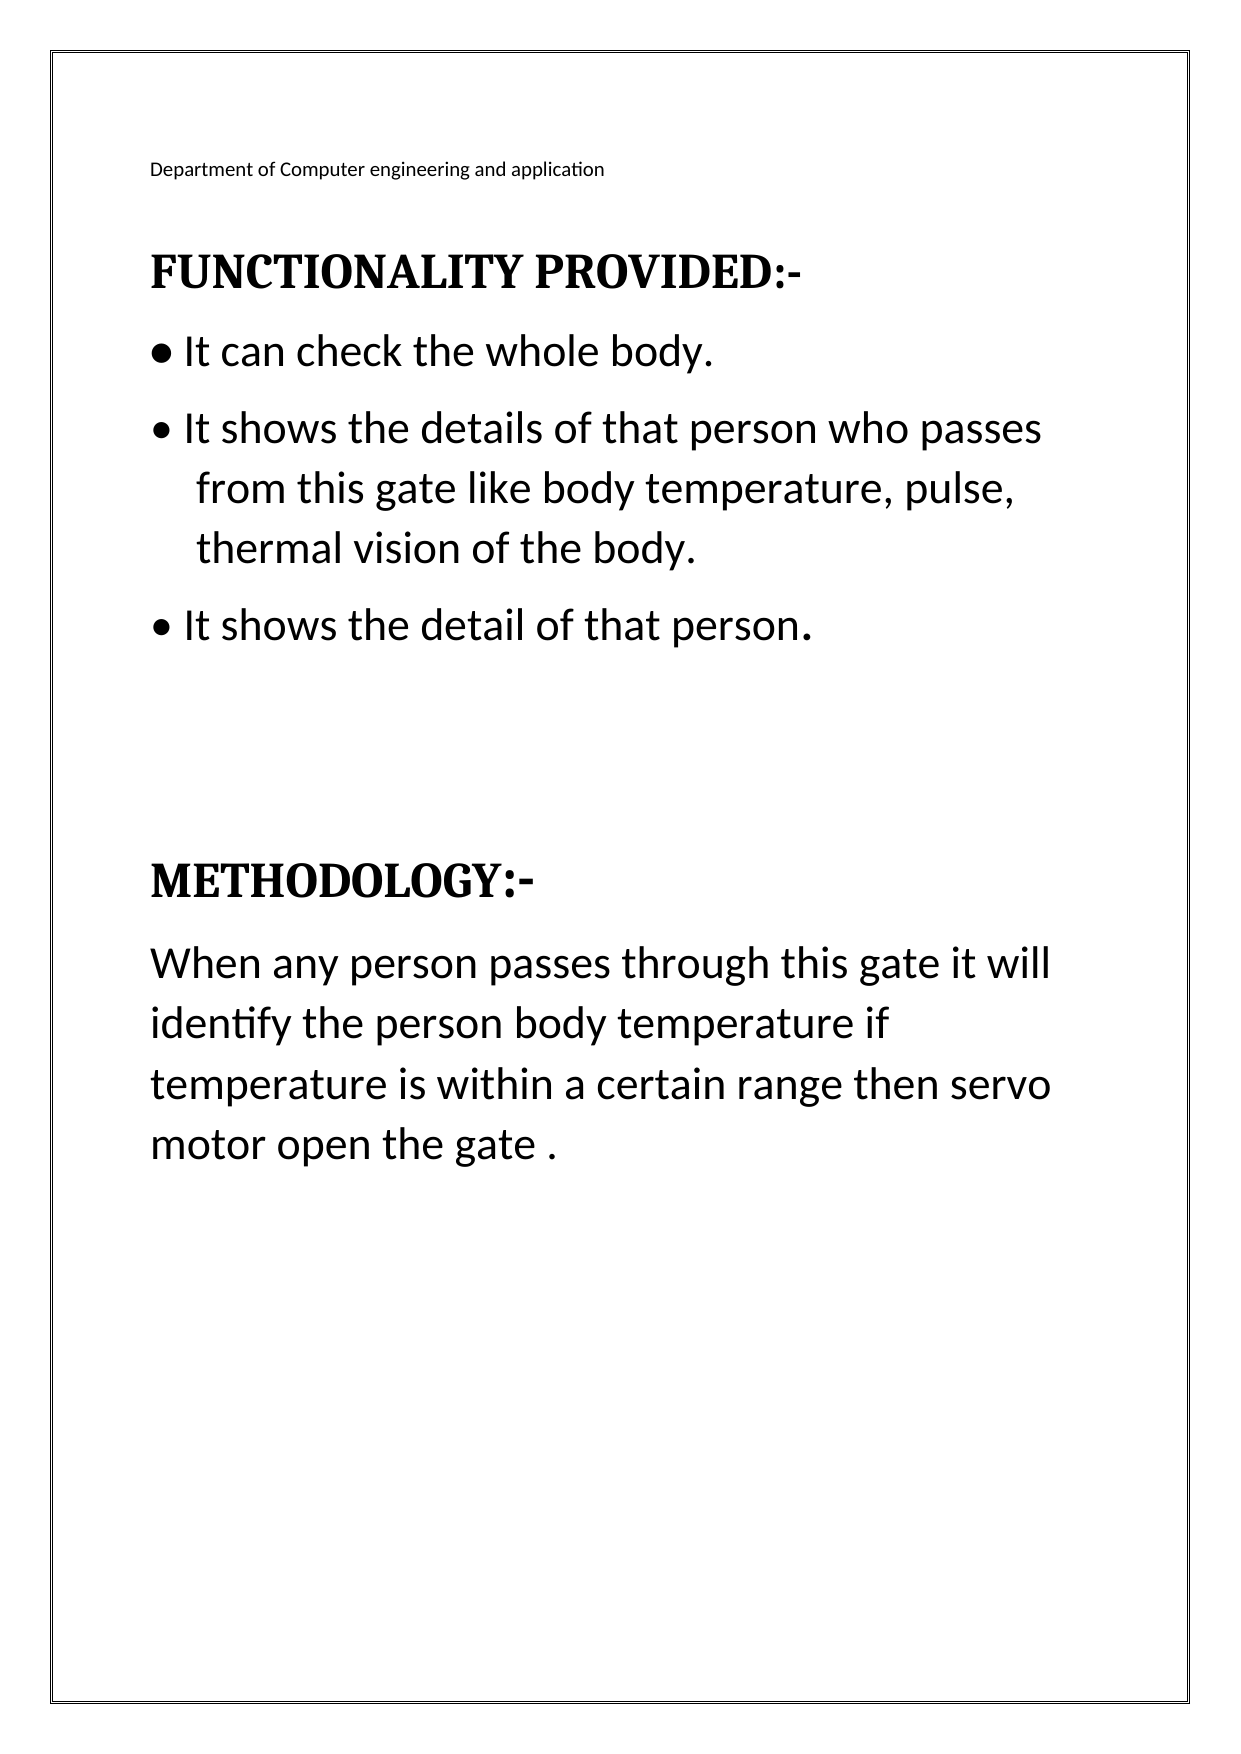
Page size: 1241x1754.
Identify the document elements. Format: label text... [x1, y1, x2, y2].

text • It can check the whole body. [150, 322, 1090, 378]
text METHODOLOGY:- [150, 845, 1090, 912]
text When any person passes through this gate it will identify the person body temperature if temperature is within a certain range then servo motor open the gate . [150, 934, 1090, 1171]
text FUNCTIONALITY PROVIDED:- [150, 243, 1090, 301]
text • It shows the details of that person who passes from this gate like body temperature, pulse, thermal vision of the body. [150, 399, 1090, 575]
text • It shows the detail of that person. [150, 596, 1090, 652]
text Department of Computer engineering and application [150, 156, 1090, 182]
